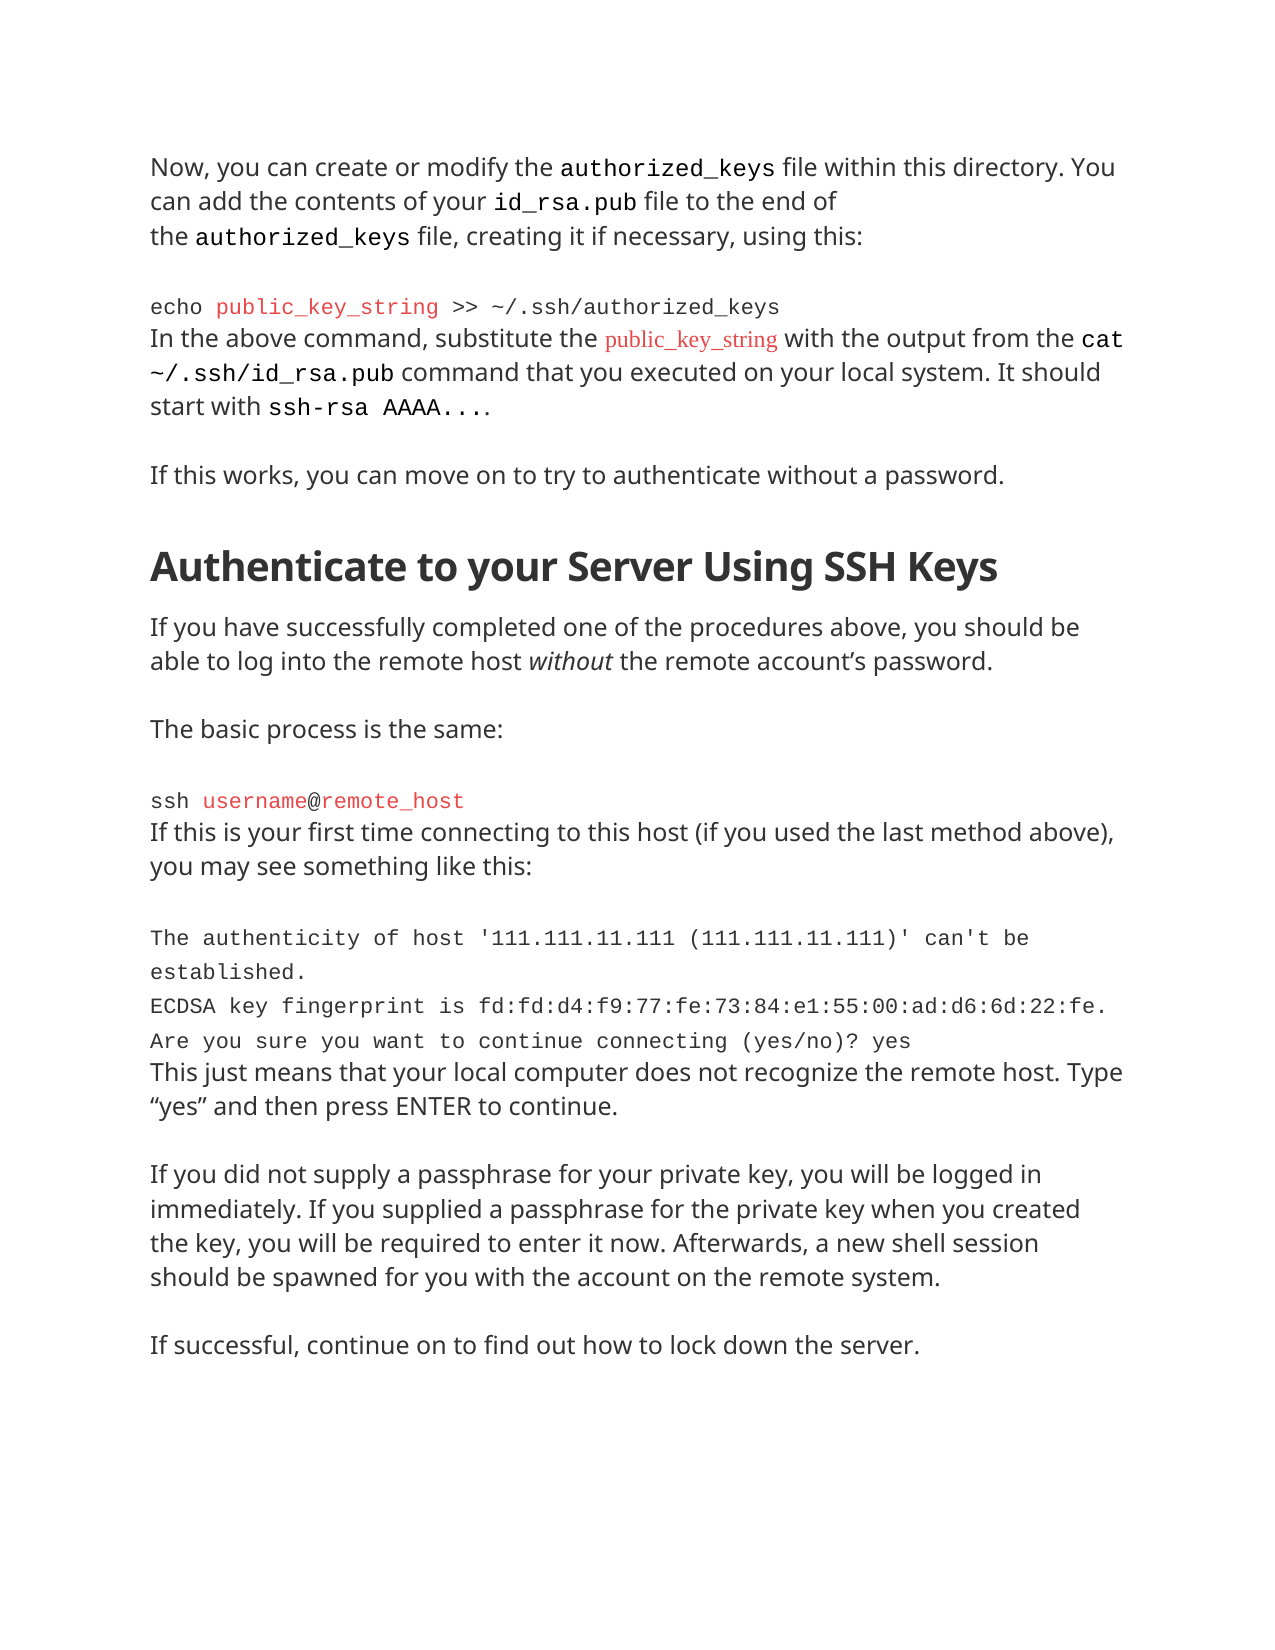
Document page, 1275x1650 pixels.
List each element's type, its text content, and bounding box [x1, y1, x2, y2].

text Now, you can create or modify the authorized_keys file within this directory. You can add the contents of your id_rsa.pub file to the end of the authorized_keys file, creating it if necessary, using this: [150, 150, 1125, 252]
text The authenticity of host '111.111.11.111 (111.111.11.111)' can't be established. [150, 917, 1125, 986]
text Are you sure you want to continue connecting (yes/no)? yes [150, 1020, 1125, 1055]
text This just means that your local computer does not recognize the remote host. Type “yes” and then press ENTER to continue. [150, 1055, 1125, 1123]
text If you did not supply a passphrase for your private key, you will be logged in immediately. If you supplied a passphrase for the private key when you created the key, you will be required to enter it now. Afterwards, a new shell session should be spawned for you with the account on the remote system. [150, 1157, 1125, 1293]
text ssh username@remote_host [150, 780, 1125, 815]
text echo public_key_string >> ~/.ssh/authorized_keys [150, 287, 1125, 321]
text The basic process is the same: [150, 712, 1125, 746]
text Authenticate to your Server Using SSH Keys [150, 538, 1125, 594]
text ECDSA key fingerprint is fd:fd:d4:f9:77:fe:73:84:e1:55:00:ad:d6:6d:22:fe. [150, 986, 1125, 1020]
text If this is your first time connecting to this host (if you used the last method above), you may see something like this: [150, 815, 1125, 883]
text If you have successfully completed one of the procedures above, you should be able to log into the remote host without the remote account’s password. [150, 609, 1125, 677]
text If successful, continue on to find out how to lock down the server. [150, 1328, 1125, 1362]
text If this works, you can move on to try to authenticate without a password. [150, 457, 1125, 492]
text In the above command, substitute the public_key_string with the output from the cat ~/.ssh/id_rsa.pub command that you executed on your local system. It should start with ssh-rsa AAAA.... [150, 321, 1125, 423]
